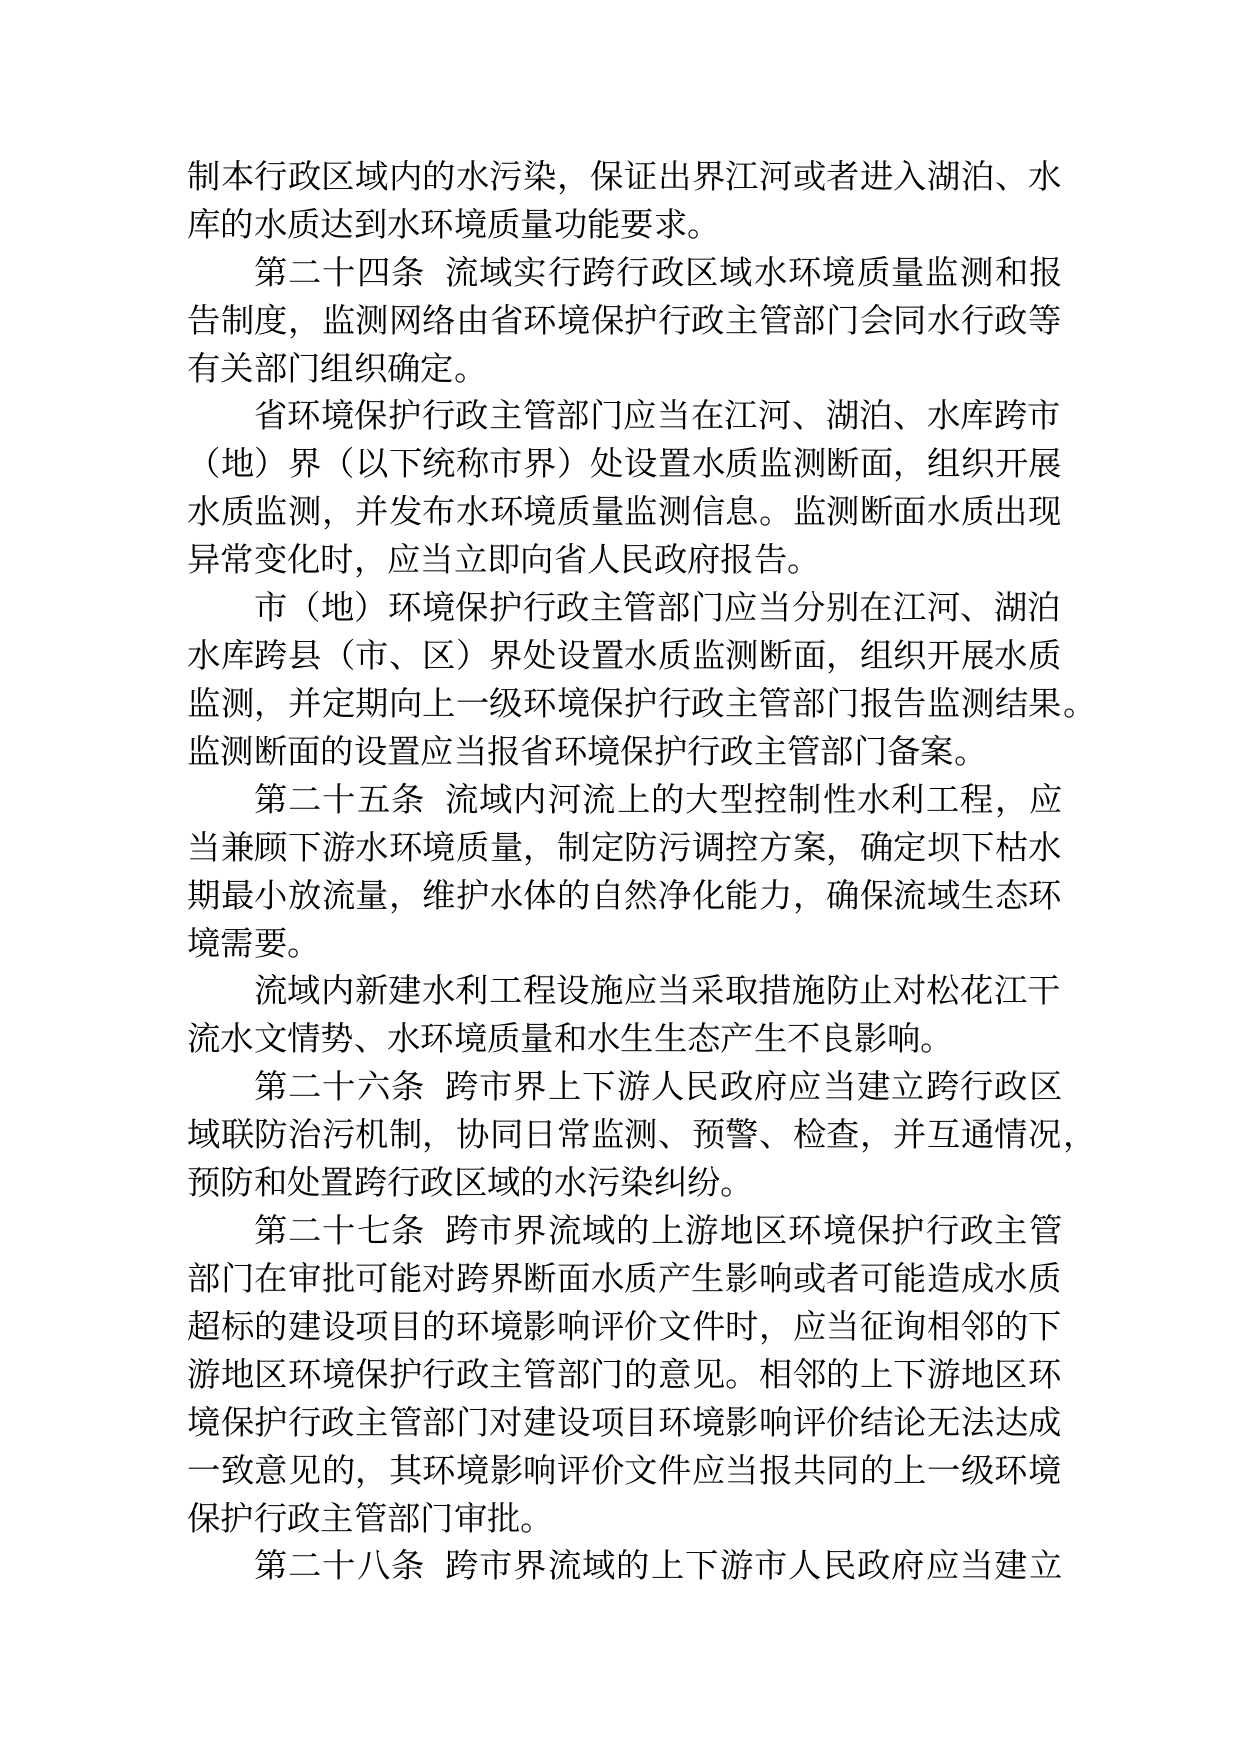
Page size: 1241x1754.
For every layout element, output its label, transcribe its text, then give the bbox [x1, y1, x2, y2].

text 市（地）环境保护行政主管部门应当分别在江河、湖泊、水库跨县（市、区）界处设置水质监测断面，组织开展水质监测，并定期向上一级环境保护行政主管部门报告监测结果。监测断面的设置应当报省环境保护行政主管部门备案。 [187, 581, 1063, 773]
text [187, 150, 1063, 246]
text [187, 1539, 1063, 1587]
text 省环境保护行政主管部门应当在江河、湖泊、水库跨市（地）界（以下统称市界）处设置水质监测断面，组织开展水质监测，并发布水环境质量监测信息。监测断面水质出现异常变化时，应当立即向省人民政府报告。 [187, 389, 1063, 581]
text 第二十四条 流域实行跨行政区域水环境质量监测和报告制度，监测网络由省环境保护行政主管部门会同水行政等有关部门组织确定。 [187, 246, 1063, 389]
text 第二十六条 跨市界上下游人民政府应当建立跨行政区域联防治污机制，协同日常监测、预警、检查，并互通情况，预防和处置跨行政区域的水污染纠纷。 [187, 1060, 1063, 1204]
text 第二十七条 跨市界流域的上游地区环境保护行政主管部门在审批可能对跨界断面水质产生影响或者可能造成水质超标的建设项目的环境影响评价文件时，应当征询相邻的下游地区环境保护行政主管部门的意见。相邻的上下游地区环境保护行政主管部门对建设项目环境影响评价结论无法达成一致意见的，其环境影响评价文件应当报共同的上一级环境保护行政主管部门审批。 [187, 1204, 1063, 1539]
text 流域内新建水利工程设施应当采取措施防止对松花江干流水文情势、水环境质量和水生生态产生不良影响。 [187, 964, 1063, 1060]
text 第二十五条 流域内河流上的大型控制性水利工程，应当兼顾下游水环境质量，制定防污调控方案，确定坝下枯水期最小放流量，维护水体的自然净化能力，确保流域生态环境需要。 [187, 773, 1063, 964]
